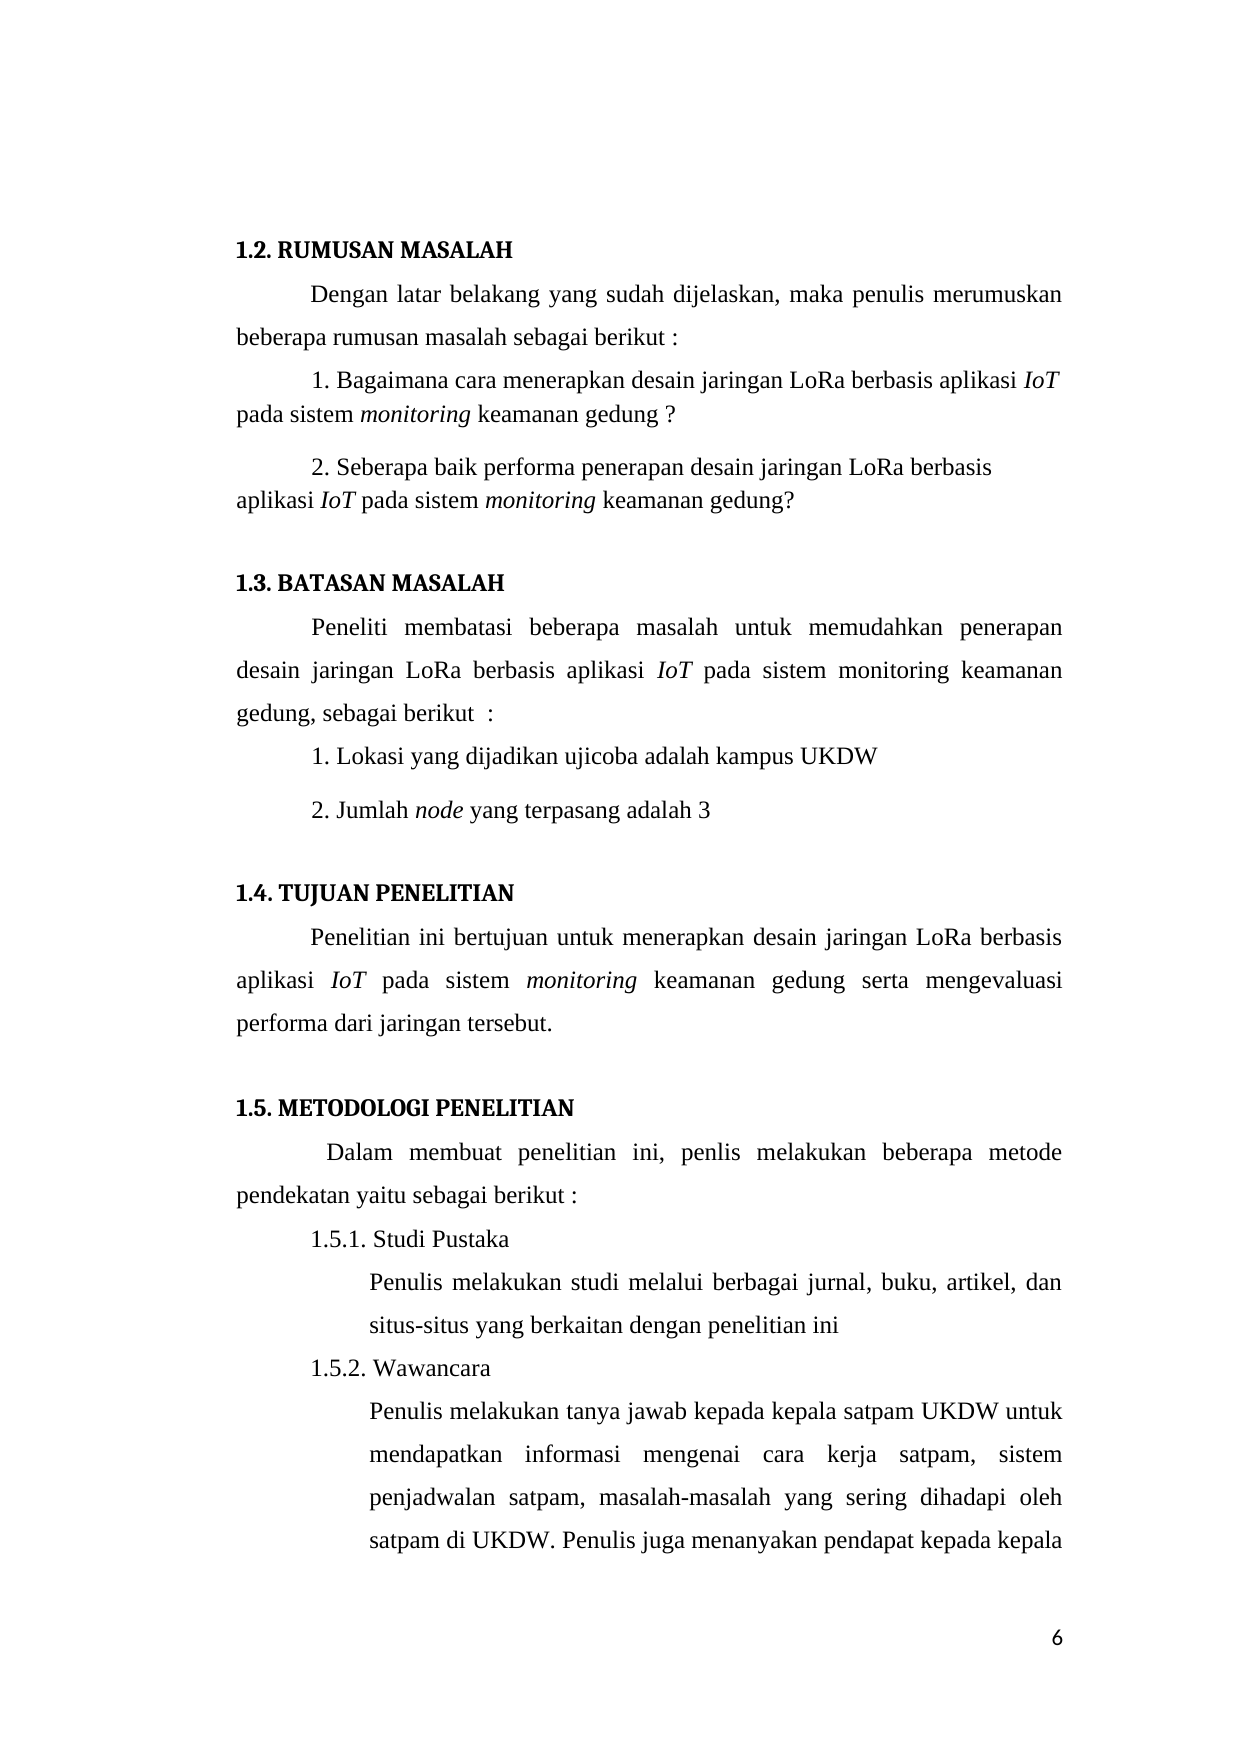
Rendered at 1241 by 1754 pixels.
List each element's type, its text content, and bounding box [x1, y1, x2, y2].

subtitle 1.2. RUMUSAN MASALAH [236, 236, 1063, 265]
text 1. Lokasi yang dijadikan ujicoba adalah kampus UKDW [236, 741, 1063, 770]
subtitle 1.4. TUJUAN PENELITIAN [236, 879, 1063, 907]
text Dalam membuat penelitian ini, penlis melakukan beberapa metode pendekatan yaitu sebagai berikut : [236, 1137, 1063, 1209]
text 1.5. METODOLOGI PENELITIAN [236, 1094, 1063, 1123]
text 2. Seberapa baik performa penerapan desain jaringan LoRa berbasis aplikasi IoT pada sistem monitoring keamanan gedung? [236, 452, 1063, 514]
text 2. Jumlah node yang terpasang adalah 3 [236, 795, 1063, 824]
text Peneliti membatasi beberapa masalah untuk memudahkan penerapan desain jaringan LoRa berbasis aplikasi IoT pada sistem monitoring keamanan gedung, sebagai berikut : [236, 612, 1063, 727]
text Penulis melakukan studi melalui berbagai jurnal, buku, artikel, dan situs-situs yang berkaitan dengan penelitian ini [369, 1267, 1063, 1339]
subtitle 1.3. BATASAN MASALAH [236, 568, 1063, 597]
text 1.5.1. Studi Pustaka [236, 1224, 1063, 1252]
text 1.5.2. Wawancara [236, 1353, 1063, 1382]
text 1. Bagaimana cara menerapkan desain jaringan LoRa berbasis aplikasi IoT pada sistem monitoring keamanan gedung ? [236, 366, 1063, 427]
subtitle Dengan latar belakang yang sudah dijelaskan, maka penulis merumuskan beberapa rumusan masalah sebagai berikut : [236, 279, 1063, 351]
text Penelitian ini bertujuan untuk menerapkan desain jaringan LoRa berbasis aplikasi IoT pada sistem monitoring keamanan gedung serta mengevaluasi performa dari jaringan tersebut. [236, 922, 1063, 1037]
